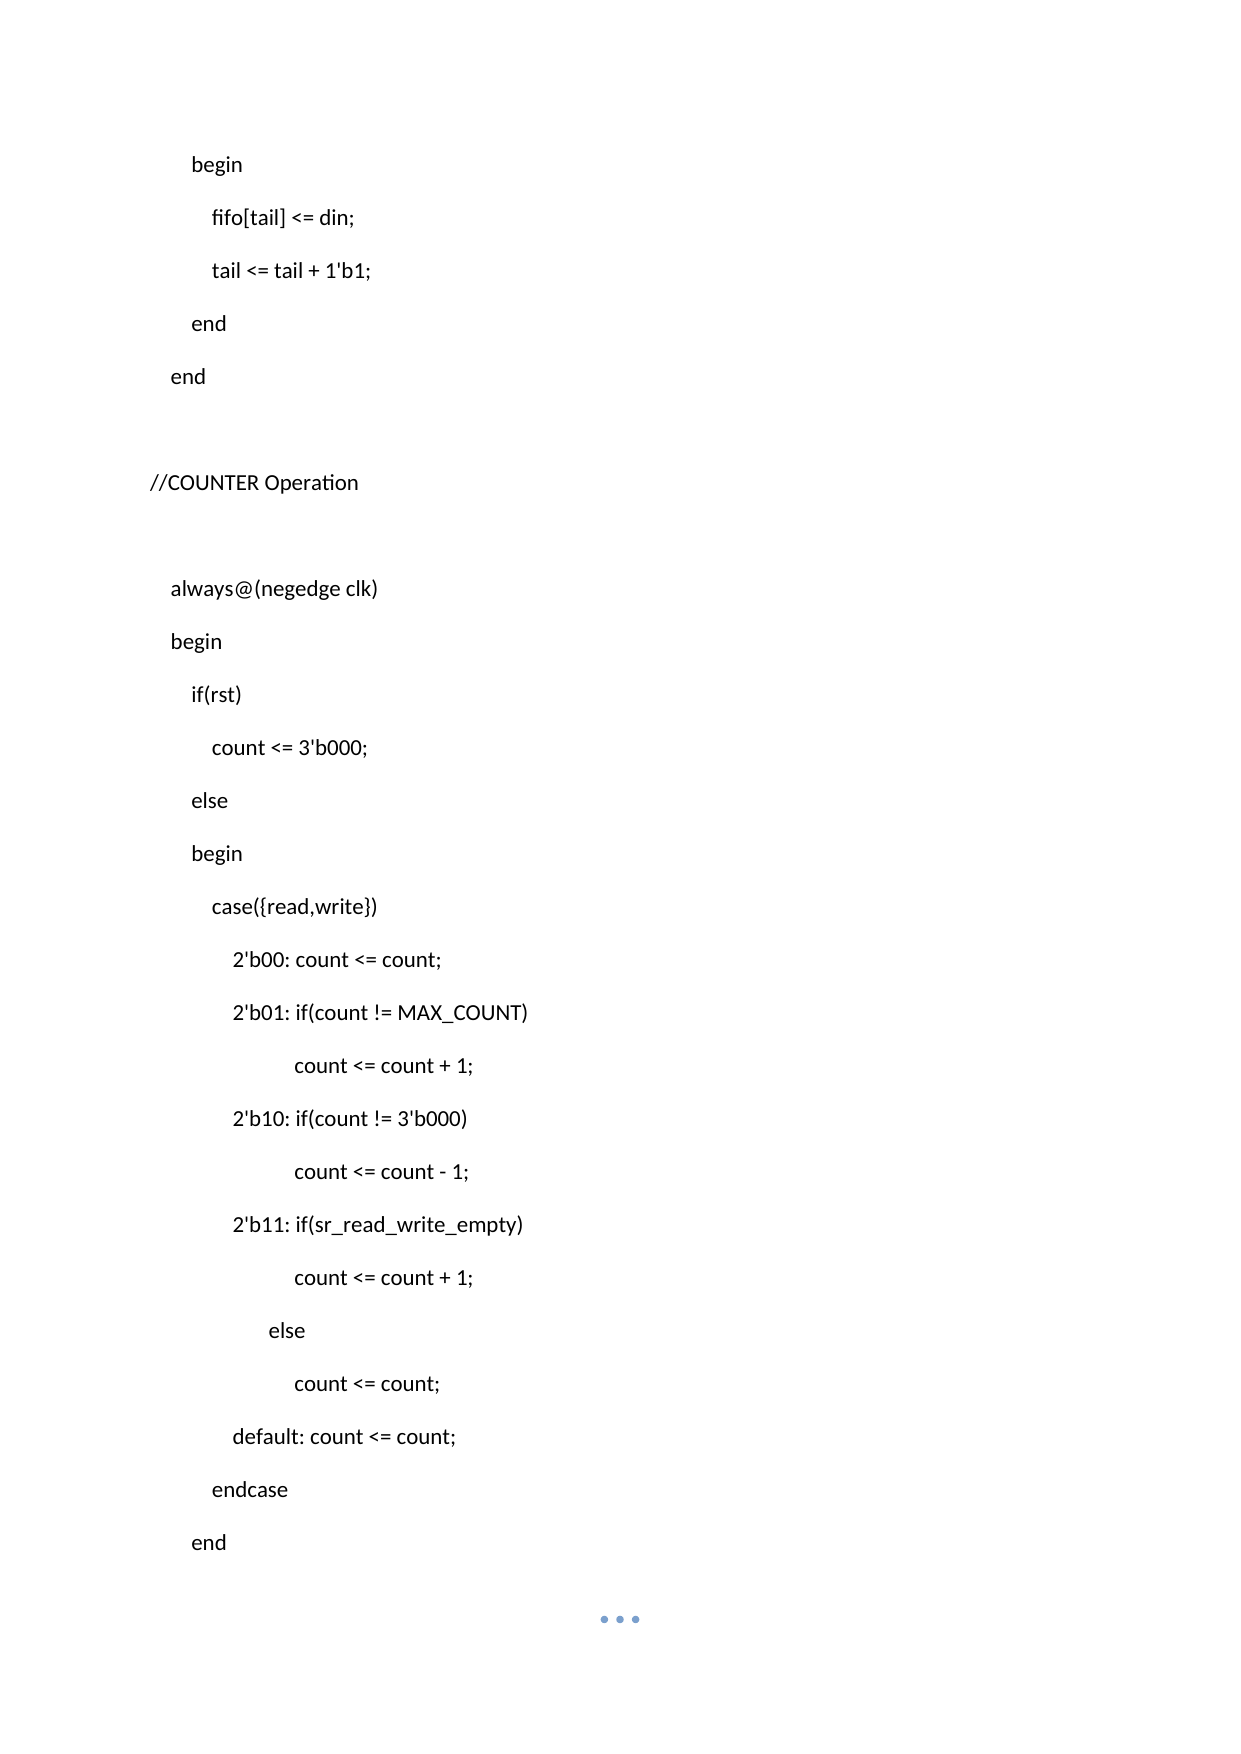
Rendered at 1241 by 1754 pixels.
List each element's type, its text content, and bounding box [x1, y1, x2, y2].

text end [150, 309, 1090, 337]
text count <= count + 1; [150, 1051, 1090, 1079]
text always@(negedge clk) [150, 574, 1090, 602]
text begin [150, 150, 1090, 178]
text end [150, 362, 1090, 390]
text 2'b10: if(count != 3'b000) [150, 1104, 1090, 1132]
text //COUNTER Operation [150, 468, 1090, 496]
text else [150, 786, 1090, 814]
text tail <= tail + 1'b1; [150, 256, 1090, 284]
text 2'b01: if(count != MAX_COUNT) [150, 998, 1090, 1026]
text 2'b00: count <= count; [150, 945, 1090, 973]
text default: count <= count; [150, 1422, 1090, 1451]
text begin [150, 627, 1090, 655]
text fifo[tail] <= din; [150, 203, 1090, 231]
text count <= count - 1; [150, 1157, 1090, 1185]
text count <= count; [150, 1369, 1090, 1397]
text begin [150, 839, 1090, 867]
text else [150, 1316, 1090, 1344]
text end [150, 1528, 1090, 1557]
text case({read,write}) [150, 892, 1090, 920]
text endcase [150, 1476, 1090, 1503]
text count <= 3'b000; [150, 733, 1090, 761]
text 2'b11: if(sr_read_write_empty) [150, 1210, 1090, 1238]
text count <= count + 1; [150, 1263, 1090, 1291]
text if(rst) [150, 680, 1090, 708]
